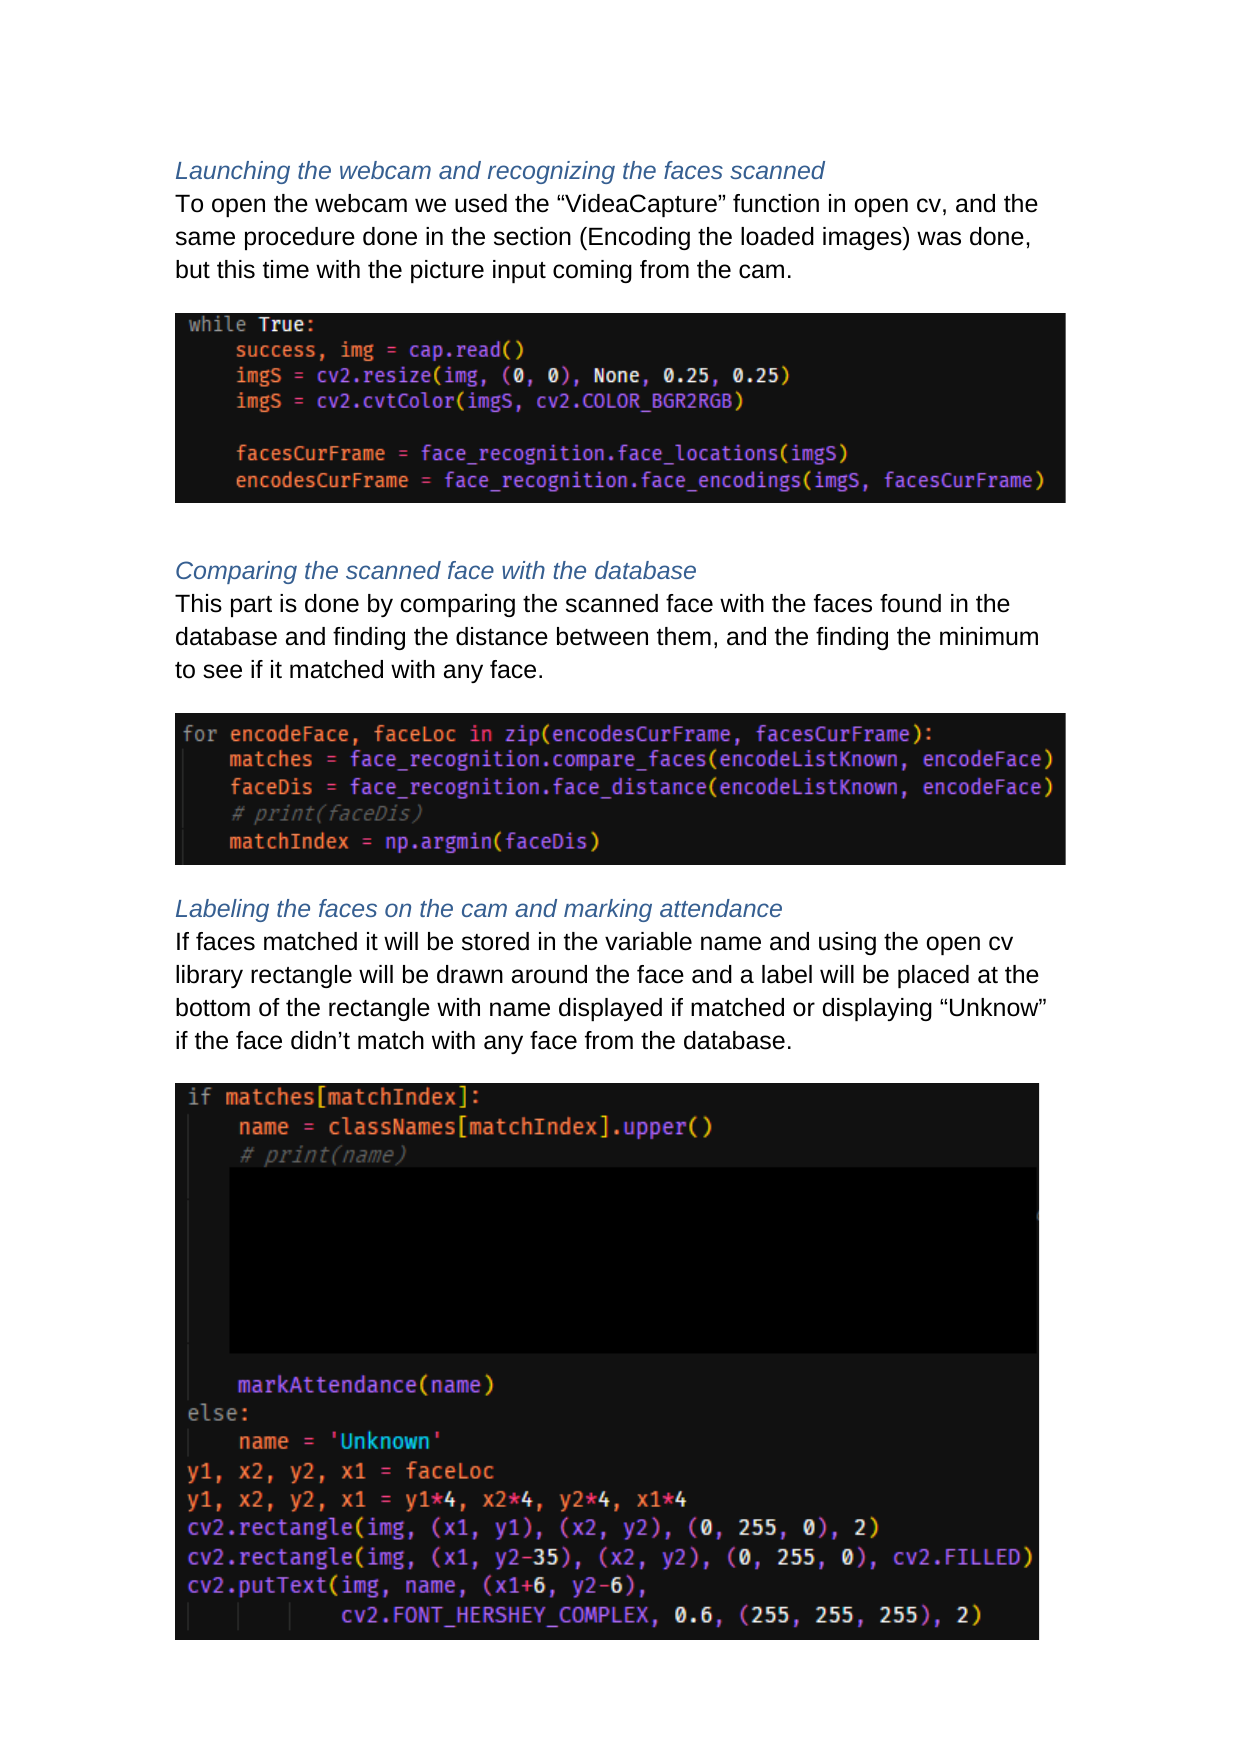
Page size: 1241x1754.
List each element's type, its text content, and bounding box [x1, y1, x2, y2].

subtitle Labeling the faces on the cam and marking attendance [175, 894, 1065, 922]
text This part is done by comparing the scanned face with the faces found in the database and finding the distance between them, and the finding the minimum to see if it matched with any face. [175, 589, 1065, 684]
subtitle Launching the webcam and recognizing the faces scanned [175, 156, 1065, 185]
picture [175, 1083, 1040, 1640]
text To open the webcam we used the “VideaCapture” function in open cv, and the same procedure done in the section (Encoding the loaded images) was done, but this time with the picture input coming from the cam. [175, 189, 1065, 284]
text If faces matched it will be stored in the variable name and using the open cv library rectangle will be drawn around the face and a label will be placed at the bottom of the rectangle with name displayed if matched or displaying “Unknow” if the face didn’t match with any face from the database. [175, 927, 1065, 1054]
picture [175, 713, 1066, 865]
picture [175, 313, 1066, 503]
subtitle Comparing the scanned face with the database [175, 556, 1065, 585]
